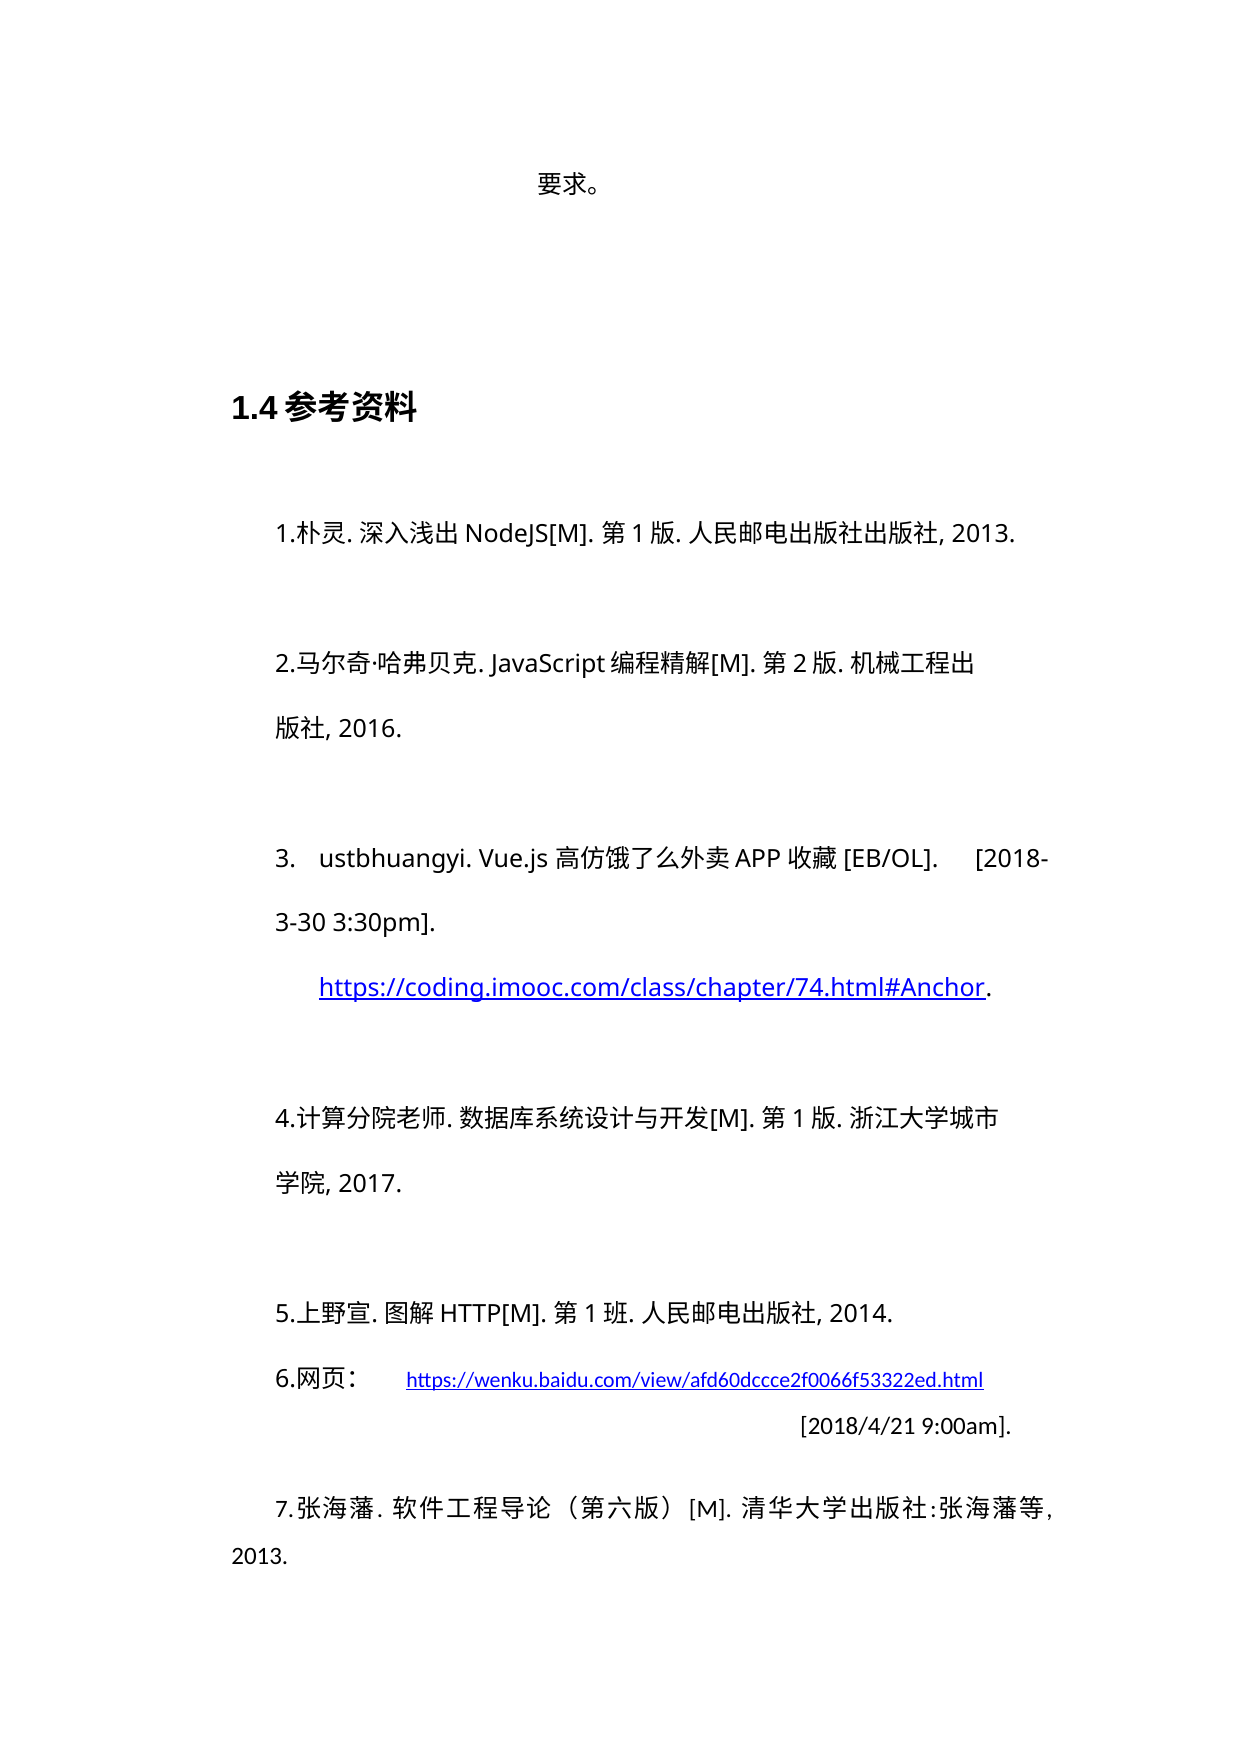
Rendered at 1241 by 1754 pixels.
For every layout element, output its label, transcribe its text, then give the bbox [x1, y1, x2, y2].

text 2.马尔奇·哈弗贝克. JavaScript编程精解[M]. 第2版. 机械工程出 版社, 2016. [231, 629, 1053, 759]
list ustbhuangyi. Vue.js 高仿饿了么外卖APP 收藏 [EB/OL]. [2018-3-30 3:30pm]. [275, 824, 1053, 954]
text 5.上野宣. 图解HTTP[M]. 第1班. 人民邮电出版社, 2014. [275, 1279, 1053, 1344]
text 1.朴灵. 深入浅出NodeJS[M]. 第1版. 人民邮电出版社出版社, 2013. [231, 499, 1053, 564]
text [275, 150, 1053, 215]
text 6.网页： https://wenku.baidu.com/view/afd60dccce2f0066f53322ed.html [2018/4/21 9:00am]. [231, 1344, 1053, 1441]
text 4.计算分院老师. 数据库系统设计与开发[M]. 第1版. 浙江大学城市 学院, 2017. [231, 1084, 1053, 1214]
text https://coding.imooc.com/class/chapter/74.html#Anchor. [275, 954, 1053, 1019]
subtitle 1.4参考资料 [187, 372, 1053, 437]
text 7.张海藩. 软件工程导论（第六版）[M]. 清华大学出版社:张海藩等, 2013. [231, 1474, 1053, 1571]
